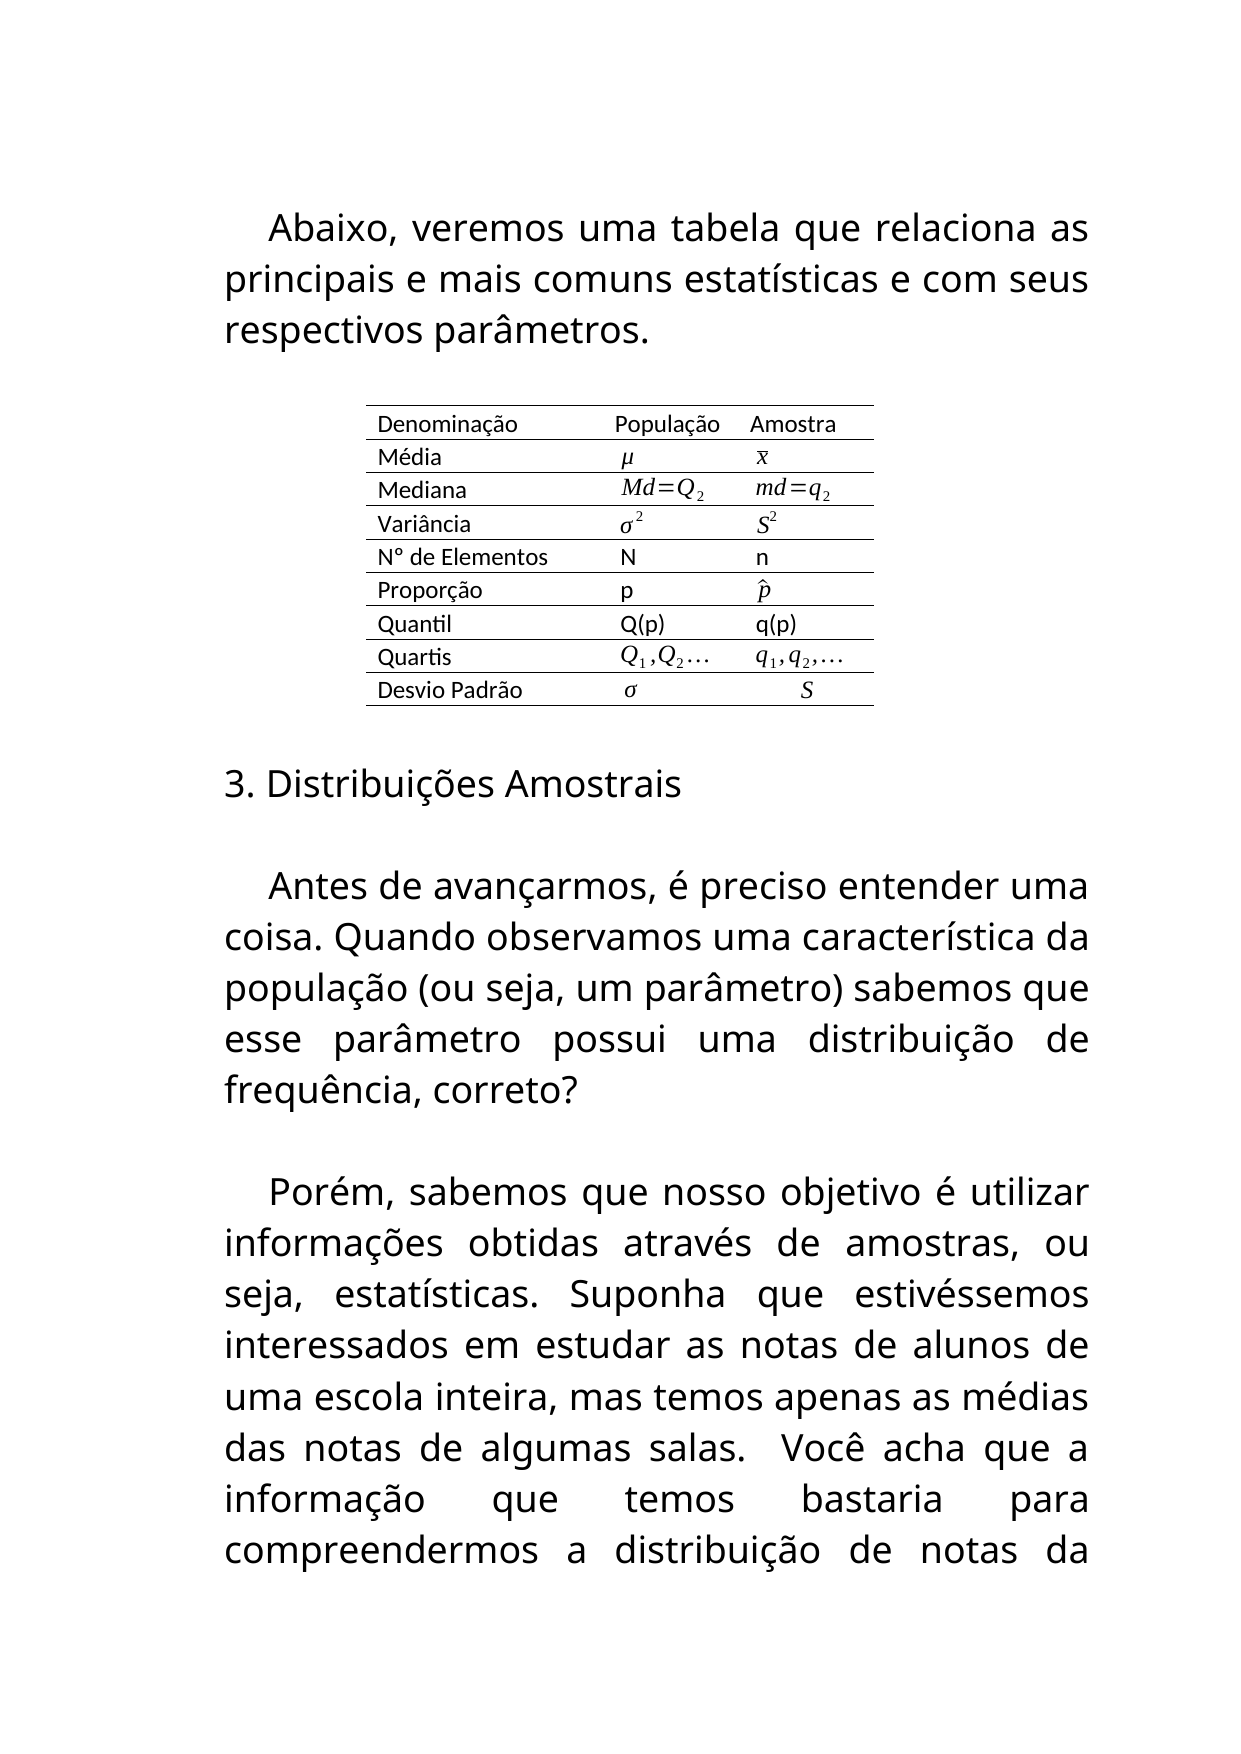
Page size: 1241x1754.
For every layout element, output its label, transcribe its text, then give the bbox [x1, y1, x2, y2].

table_cell [603, 640, 739, 672]
table_cell Mediana [366, 473, 603, 505]
list Distribuições Amostrais [224, 757, 1090, 808]
table_cell [603, 440, 739, 472]
table_cell N [603, 540, 739, 572]
table_header Denominação [366, 406, 603, 438]
table_cell [603, 506, 739, 538]
text Antes de avançarmos, é preciso entender uma coisa. Quando observamos uma característica da população (ou seja, um parâmetro) sabemos que esse parâmetro possui uma distribuição de frequência, correto? [224, 859, 1090, 1114]
table_cell [603, 473, 739, 505]
table_header População [603, 406, 739, 438]
table_cell p [603, 573, 739, 605]
table_cell Q(p) [603, 606, 739, 638]
table_cell [739, 473, 874, 505]
table_cell Variância [366, 506, 603, 538]
text Abaixo, veremos uma tabela que relaciona as principais e mais comuns estatísticas e com seus respectivos parâmetros. [224, 201, 1090, 354]
table_cell n [739, 540, 874, 572]
table_cell [739, 573, 874, 605]
table_cell [739, 640, 874, 672]
table_cell [739, 440, 874, 472]
table_cell Média [366, 440, 603, 472]
table_cell Desvio Padrão [366, 673, 739, 705]
table_header Amostra [739, 406, 874, 438]
table_cell q(p) [739, 606, 874, 638]
table_cell [739, 506, 874, 538]
table_cell Quantil [366, 606, 603, 638]
table_cell Nº de Elementos [366, 540, 603, 572]
table_cell [739, 673, 874, 705]
table_cell Quartis [366, 640, 603, 672]
table_cell Proporção [366, 573, 603, 605]
